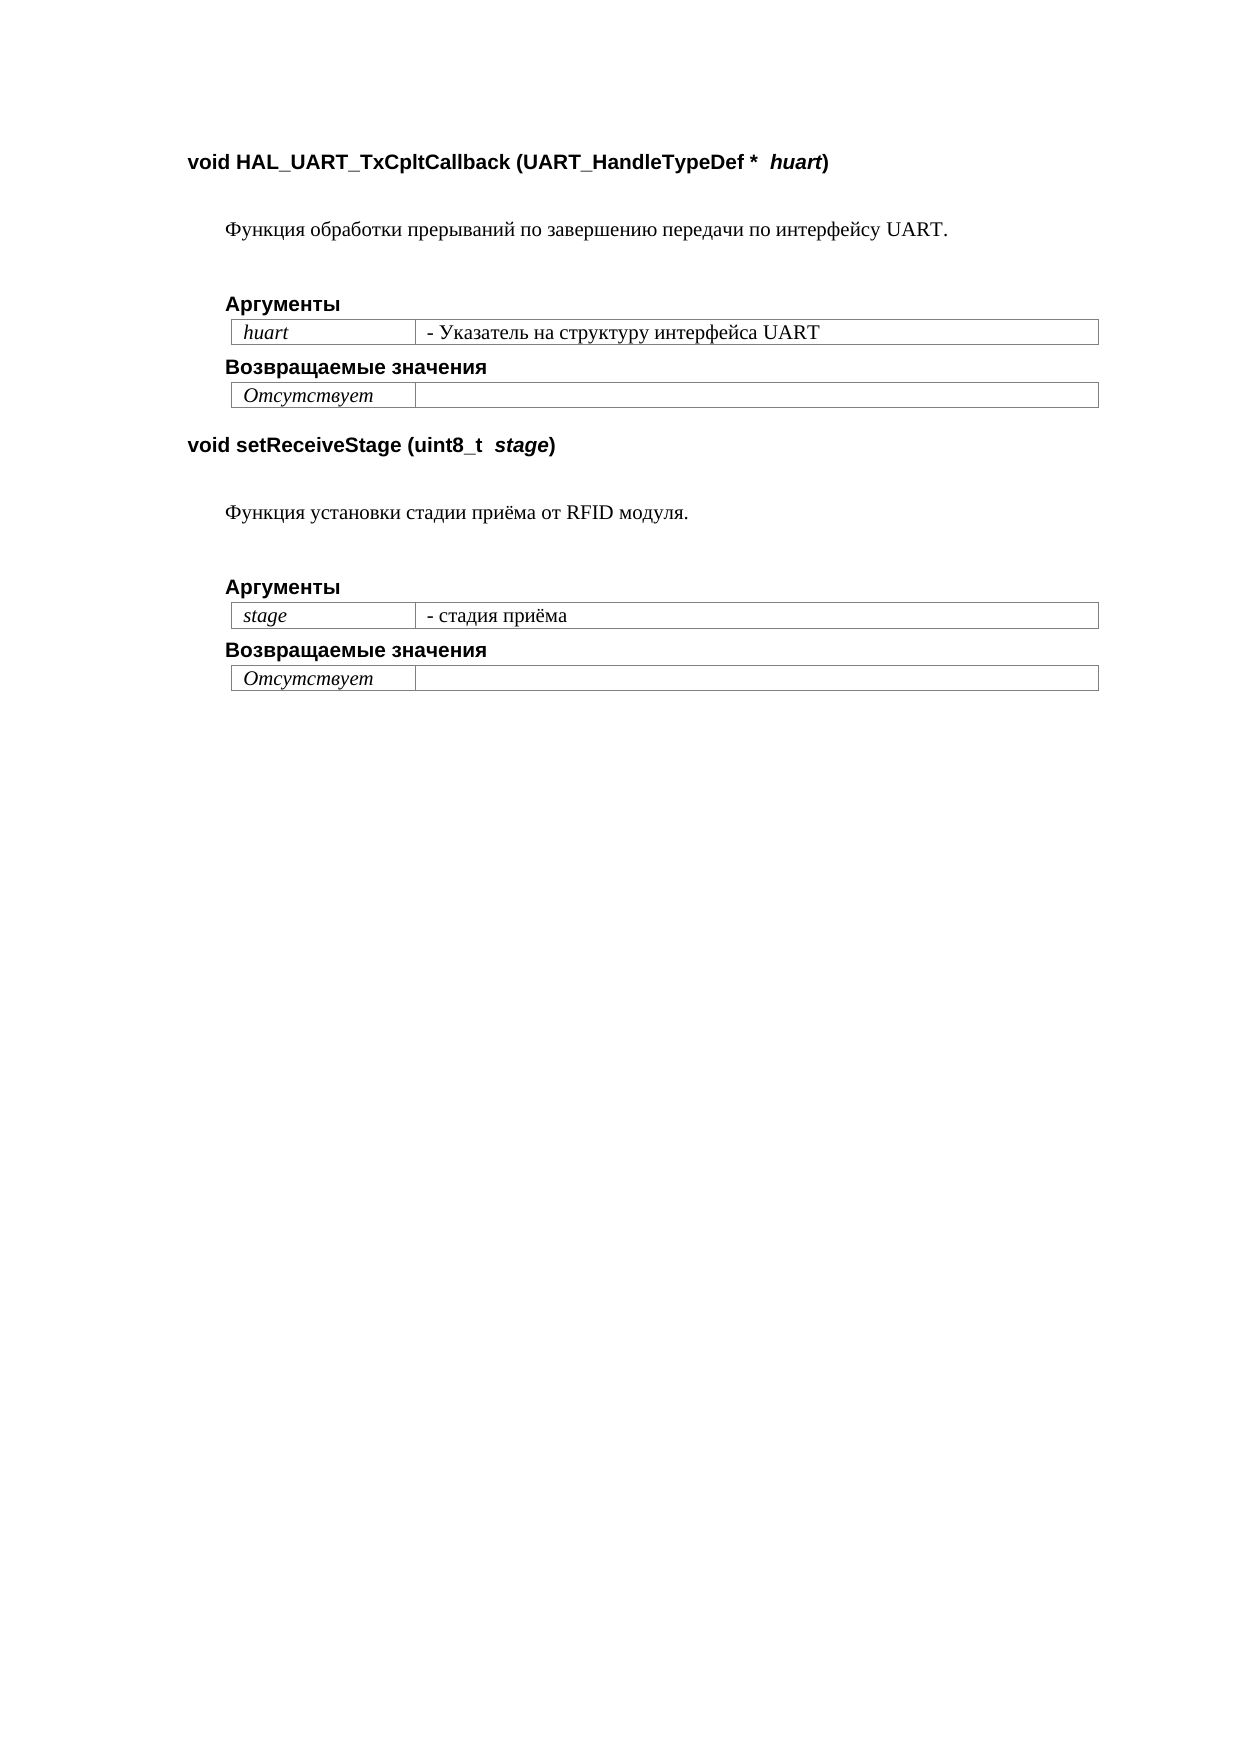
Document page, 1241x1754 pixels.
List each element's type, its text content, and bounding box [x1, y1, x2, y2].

table_header Отсутствует [232, 383, 415, 407]
table_header Отсутствует [232, 666, 415, 690]
table_header - стадия приёма [416, 603, 1098, 627]
subtitle Аргументы [225, 575, 1053, 599]
subtitle Возвращаемые значения [225, 355, 1053, 379]
subtitle Аргументы [225, 292, 1053, 316]
list Функция обработки прерываний по завершению передачи по интерфейсу UART. [225, 217, 1053, 241]
table_header huart [232, 320, 415, 344]
table_header [416, 666, 1098, 690]
table_header [416, 383, 1098, 407]
table_header stage [232, 603, 415, 627]
subtitle void setReceiveStage (uint8_t stage) [187, 433, 1053, 457]
subtitle void HAL_UART_TxCpltCallback (UART_HandleTypeDef * huart) [187, 150, 1053, 174]
subtitle Возвращаемые значения [225, 638, 1053, 662]
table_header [416, 320, 1098, 344]
list Функция установки стадии приёма от RFID модуля. [225, 500, 1053, 524]
